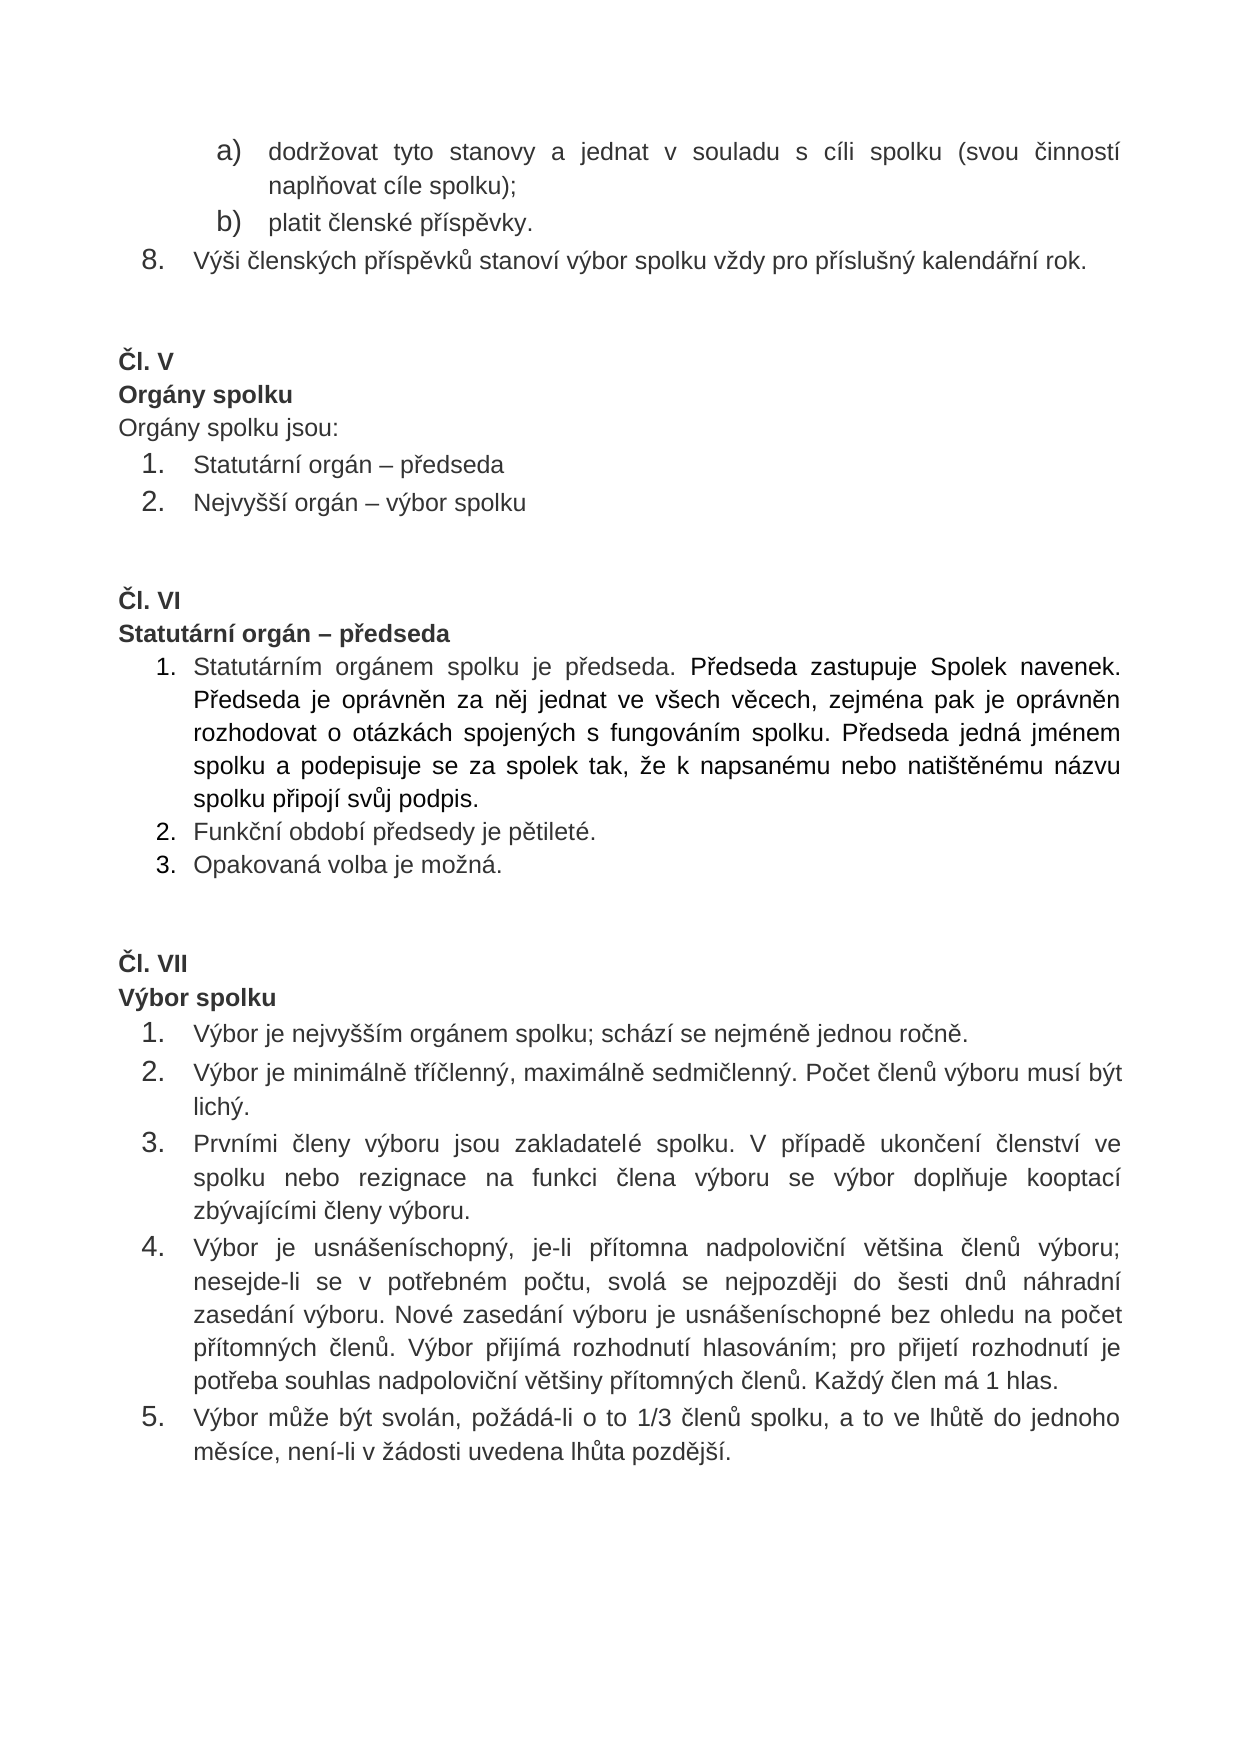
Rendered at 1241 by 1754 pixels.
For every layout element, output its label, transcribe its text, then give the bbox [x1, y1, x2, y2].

text Orgány spolku [118, 380, 1122, 409]
list Funkční období předsedy je pětileté. [156, 817, 1122, 846]
list Výši členských příspěvků stanoví výbor spolku vždy pro příslušný kalendářní rok. [141, 242, 1122, 276]
list Výbor může být svolán, požádá-li o to 1/3 členů spolku, a to ve lhůtě do jednoho měsíce, není-li v žádosti uvedena lhůta pozdější. [141, 1399, 1122, 1465]
text Statutární orgán – předseda [118, 619, 1122, 648]
list Výbor je nejvyšším orgánem spolku; schází se nejméně jednou ročně. [141, 1016, 1122, 1049]
list Výbor je minimálně tříčlenný, maximálně sedmičlenný. Počet členů výboru musí být lichý. [141, 1054, 1122, 1121]
list Statutární orgán – předseda [141, 446, 1122, 479]
text Čl. V [118, 347, 1122, 376]
text Čl. VI [118, 586, 1122, 615]
list Statutárním orgánem spolku je předseda. Předseda zastupuje Spolek navenek. Předseda je oprávněn za něj jednat ve všech věcech, zejména pak je oprávněn rozhodovat o otázkách spojených s fungováním spolku. Předseda jedná jménem spolku a podepisuje se za spolek tak, že k napsanému nebo natištěnému názvu spolku připojí svůj podpis. [156, 652, 1122, 813]
text Orgány spolku jsou: [118, 413, 1122, 442]
list Prvními členy výboru jsou zakladatelé spolku. V případě ukončení členství ve spolku nebo rezignace na funkci člena výboru se výbor doplňuje kooptací zbývajícími členy výboru. [141, 1125, 1122, 1224]
text Čl. VII [118, 949, 1122, 978]
list Nejvyšší orgán – výbor spolku [141, 484, 1122, 518]
list dodržovat tyto stanovy a jednat v souladu s cíli spolku (svou činností naplňovat cíle spolku); [216, 133, 1122, 199]
list Výbor je usnášeníschopný, je-li přítomna nadpoloviční většina členů výboru; nesejde-li se v potřebném počtu, svolá se nejpozději do šesti dnů náhradní zasedání výboru. Nové zasedání výboru je usnášeníschopné bez ohledu na počet přítomných členů. Výbor přijímá rozhodnutí hlasováním; pro přijetí rozhodnutí je potřeba souhlas nadpoloviční většiny přítomných členů. Každý člen má 1 hlas. [141, 1229, 1122, 1394]
list platit členské příspěvky. [216, 204, 1122, 237]
text Výbor spolku [118, 982, 1122, 1011]
list Opakovaná volba je možná. [156, 850, 1122, 879]
